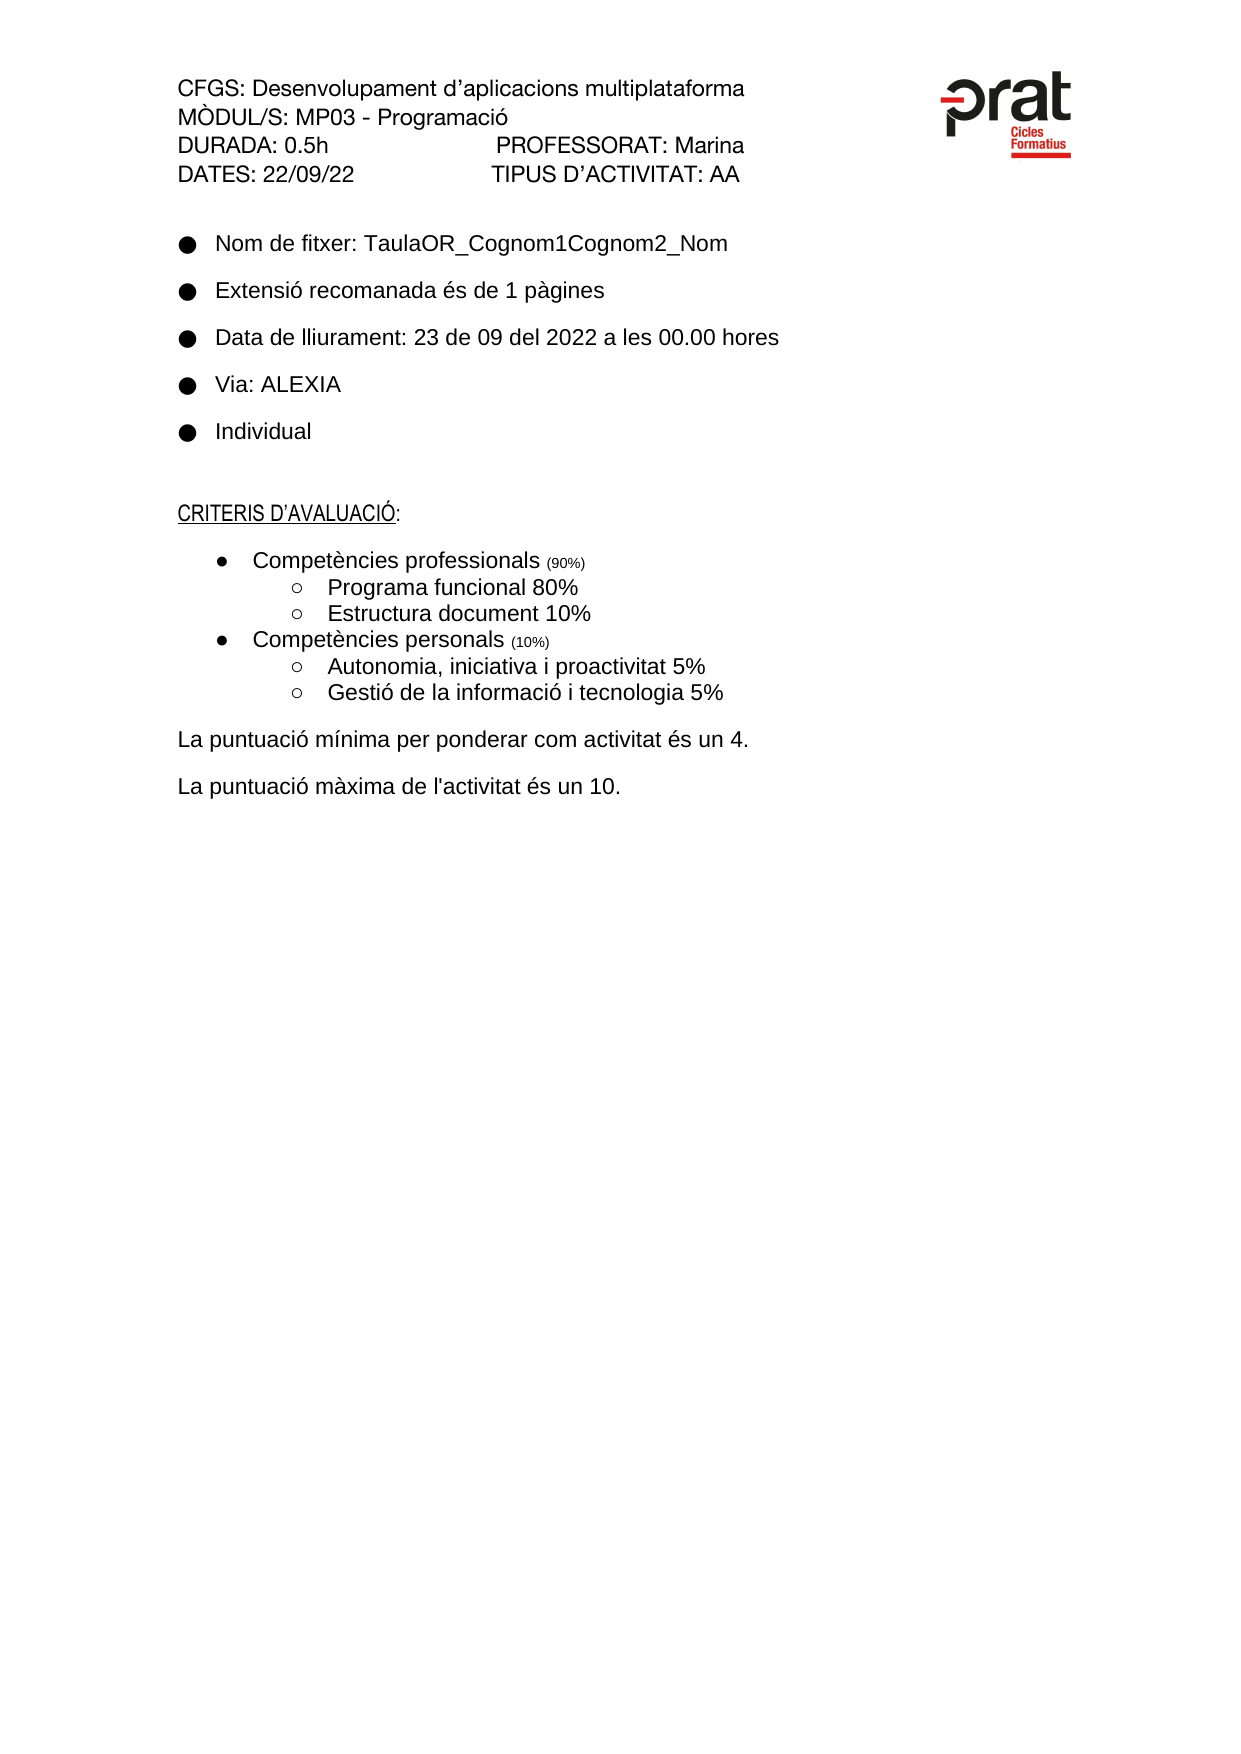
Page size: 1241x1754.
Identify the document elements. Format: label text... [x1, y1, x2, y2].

picture [939, 69, 1073, 162]
list Extensió recomanada és de 1 pàgines [177, 265, 1063, 312]
list Programa funcional 80% [290, 573, 1063, 600]
list Gestió de la informació i tecnologia 5% [684, 679, 1063, 705]
list Via: ALEXIA [177, 359, 1063, 406]
list Estructura document 10% [290, 600, 1063, 626]
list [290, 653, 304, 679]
list Competències personals (10%) [215, 626, 1063, 653]
text La puntuació mínima per ponderar com activitat és un 4. [177, 726, 1063, 752]
list Autonomia, iniciativa i proactivitat 5% [666, 653, 1063, 679]
list Individual [177, 406, 1063, 453]
text La puntuació màxima de l'activitat és un 10. [177, 773, 1063, 800]
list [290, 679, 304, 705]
list Competències professionals (90%) [215, 547, 1063, 573]
list Data de lliurament: 23 de 09 del 2022 a les 00.00 hores [177, 312, 1063, 359]
list Nom de fitxer: TaulaOR_Cognom1Cognom2_Nom [177, 218, 1063, 265]
text CRITERIS D’AVALUACIÓ: [177, 500, 1063, 526]
